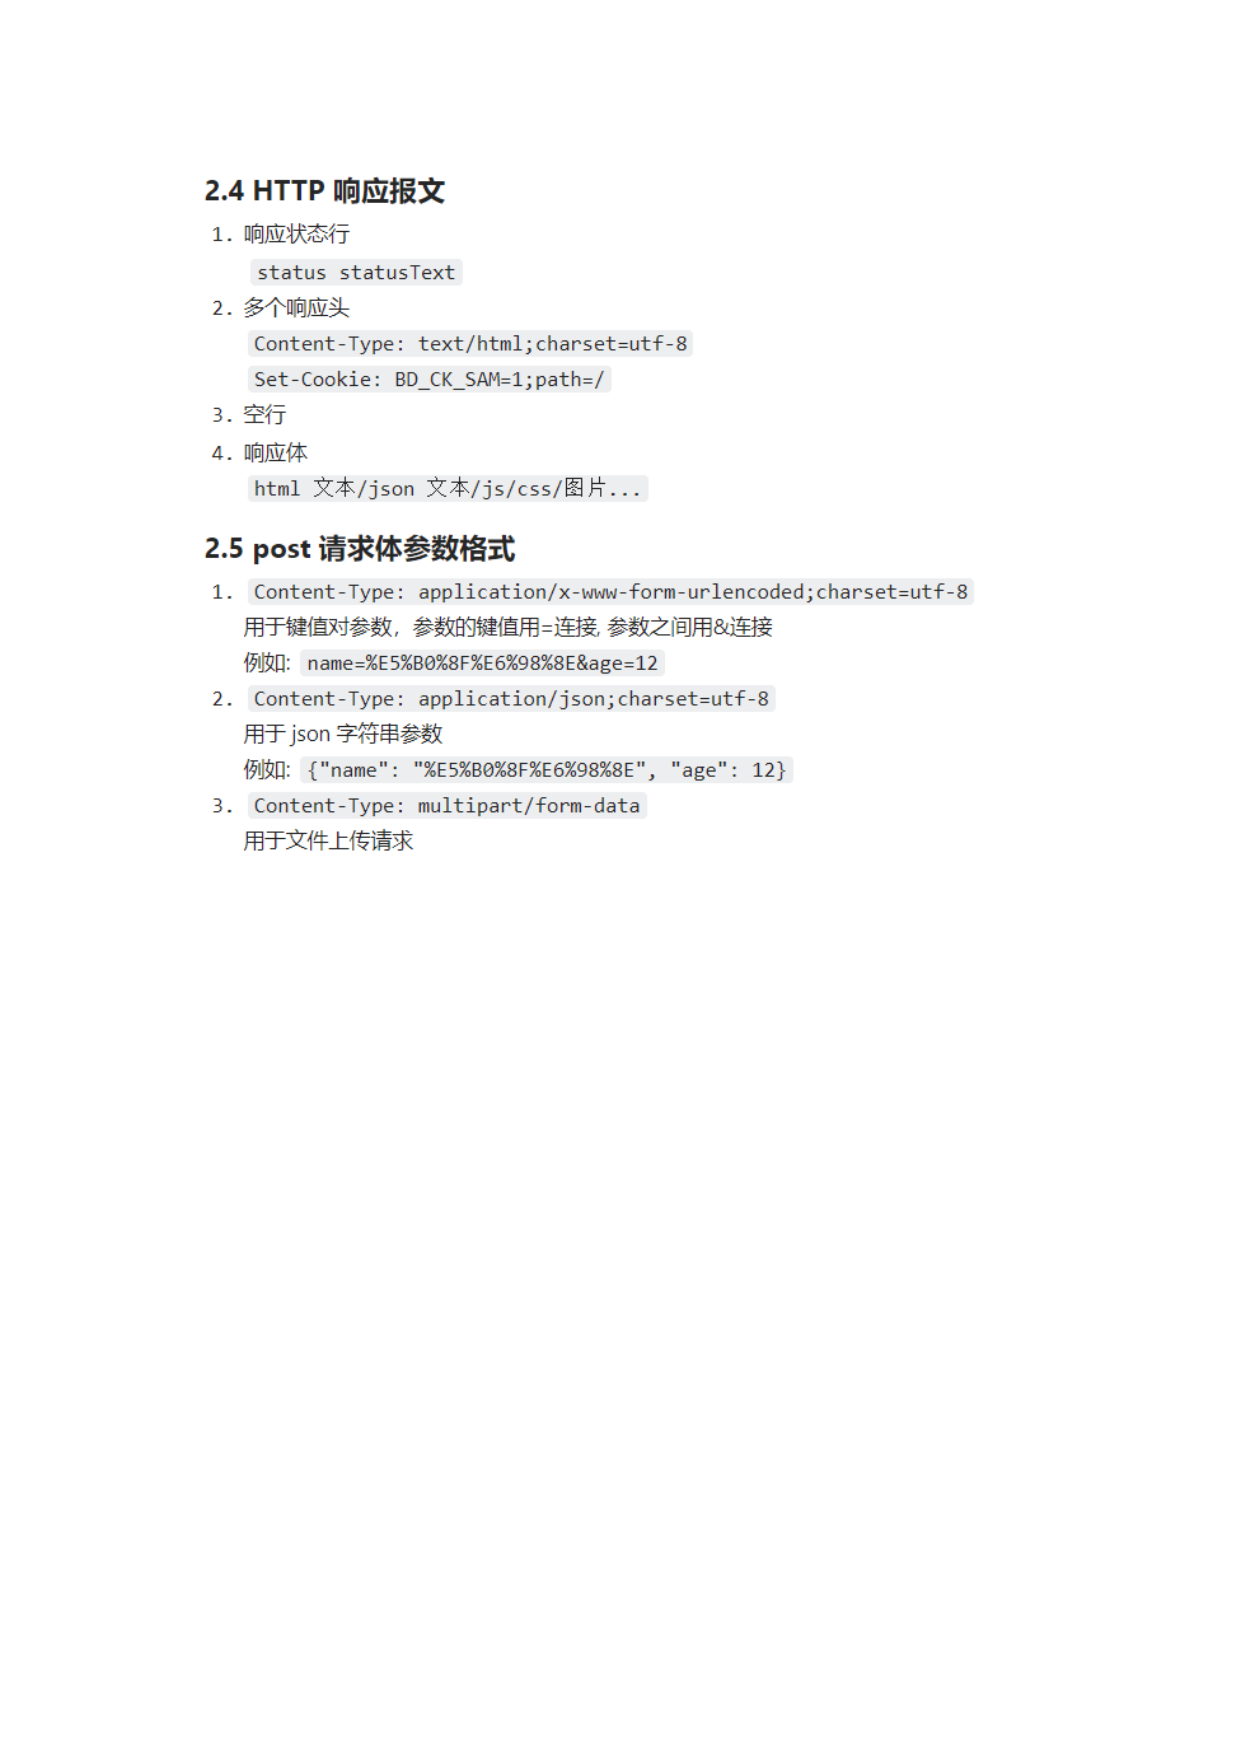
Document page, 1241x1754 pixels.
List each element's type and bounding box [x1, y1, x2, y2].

picture [187, 162, 1053, 880]
